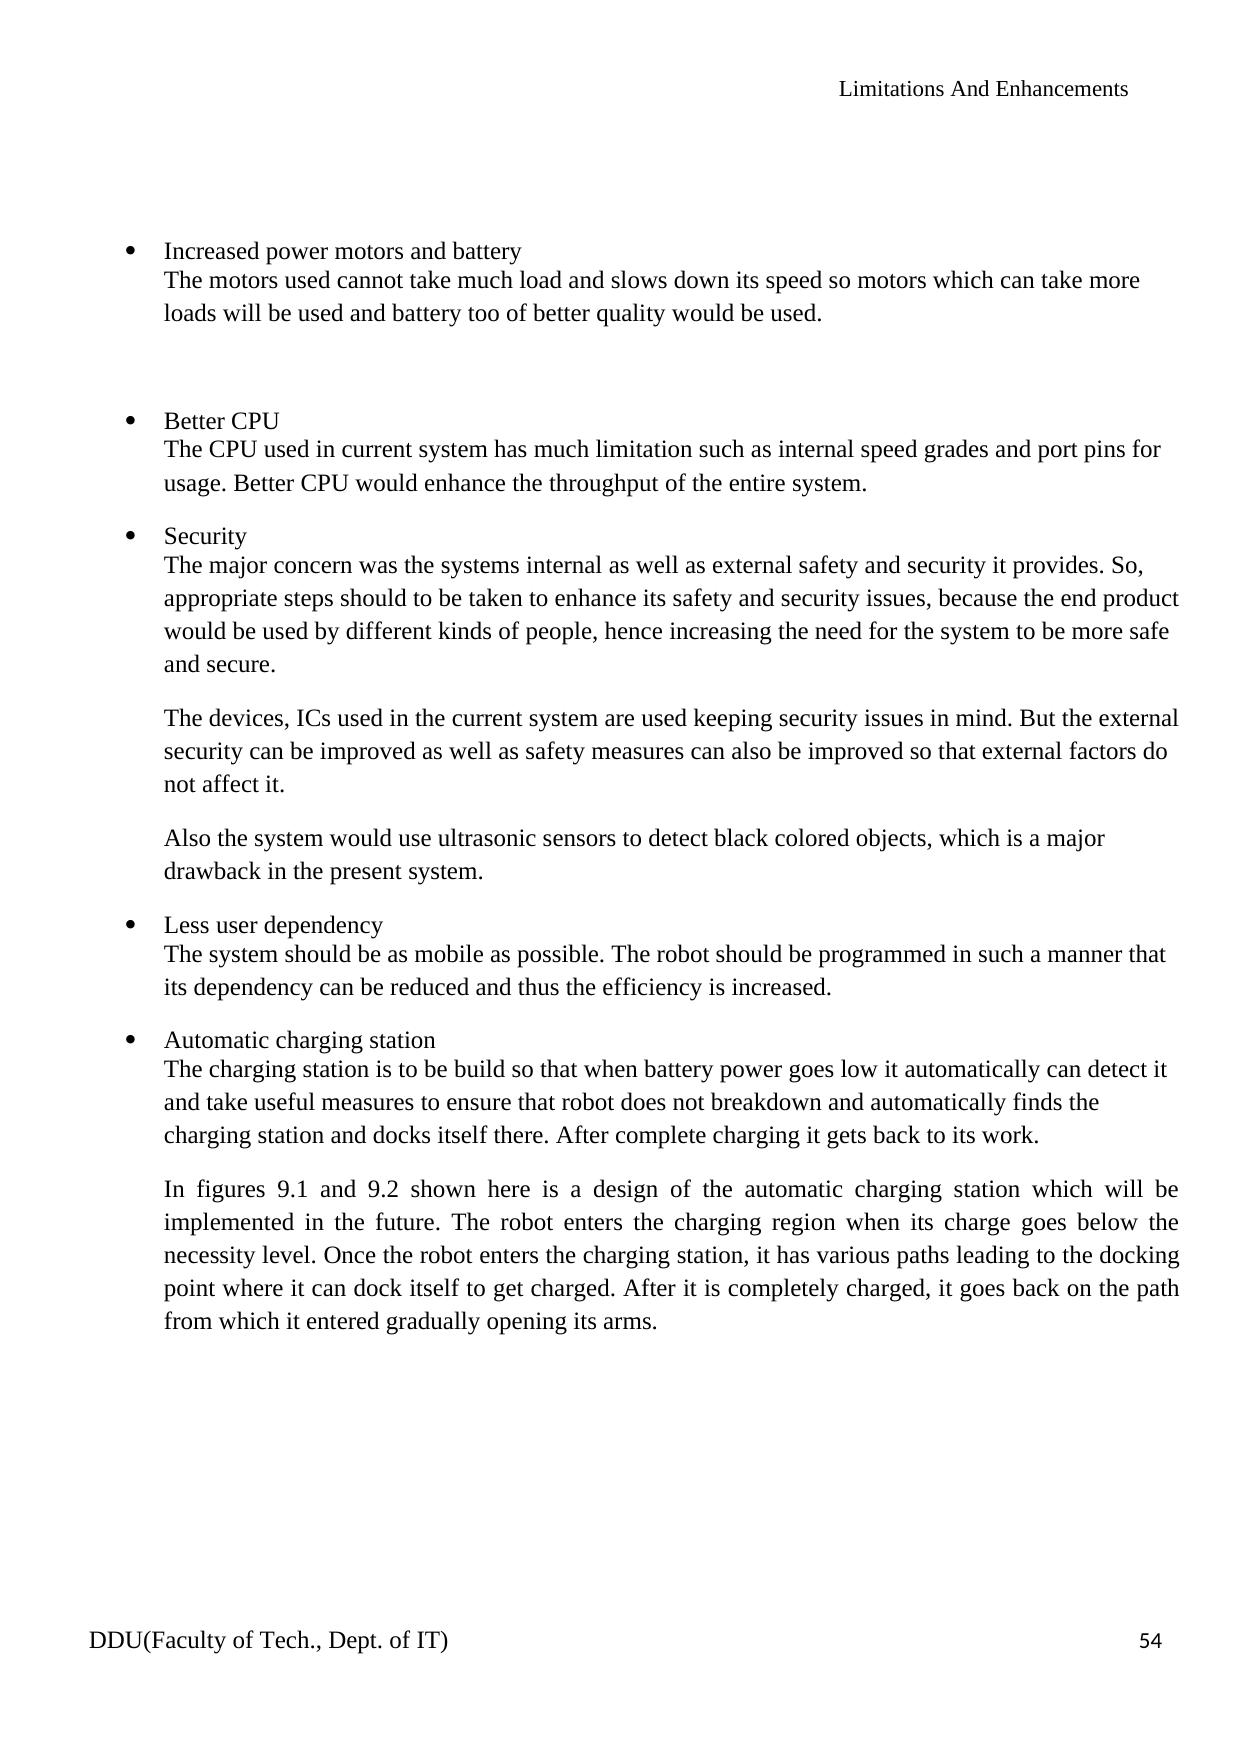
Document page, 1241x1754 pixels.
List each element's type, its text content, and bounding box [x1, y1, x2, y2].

list Automatic charging station [126, 1026, 1181, 1054]
text The charging station is to be build so that when battery power goes low it automatically can detect it and take useful measures to ensure that robot does not breakdown and automatically finds the charging station and docks itself there. After complete charging it gets back to its work. [164, 1054, 1181, 1149]
text The major concern was the systems internal as well as external safety and security it provides. So, appropriate steps should to be taken to enhance its safety and security issues, because the end product would be used by different kinds of people, hence increasing the need for the system to be more safe and secure. [164, 550, 1181, 678]
text The CPU used in current system has much limitation such as internal speed grades and port pins for usage. Better CPU would enhance the throughput of the entire system. [164, 434, 1181, 496]
text In figures 9.1 and 9.2 shown here is a design of the automatic charging station which will be implemented in the future. The robot enters the charging region when its charge goes below the necessity level. Once the robot enters the charging station, it has various paths leading to the docking point where it can dock itself to get charged. After it is completely charged, it goes back on the path from which it entered gradually opening its arms. [164, 1174, 1181, 1335]
list Security [126, 521, 1181, 550]
text Also the system would use ultrasonic sensors to detect black colored objects, which is a major drawback in the present system. [164, 823, 1181, 885]
text The motors used cannot take much load and slows down its speed so motors which can take more loads will be used and battery too of better quality would be used. [164, 265, 1181, 327]
list Increased power motors and battery [126, 236, 1181, 265]
text The system should be as mobile as possible. The robot should be programmed in such a manner that its dependency can be reduced and thus the efficiency is increased. [164, 939, 1181, 1000]
list Better CPU [126, 406, 1181, 434]
text The devices, ICs used in the current system are used keeping security issues in mind. But the external security can be improved as well as safety measures can also be improved so that external factors do not affect it. [164, 703, 1181, 798]
list Less user dependency [126, 910, 1181, 939]
